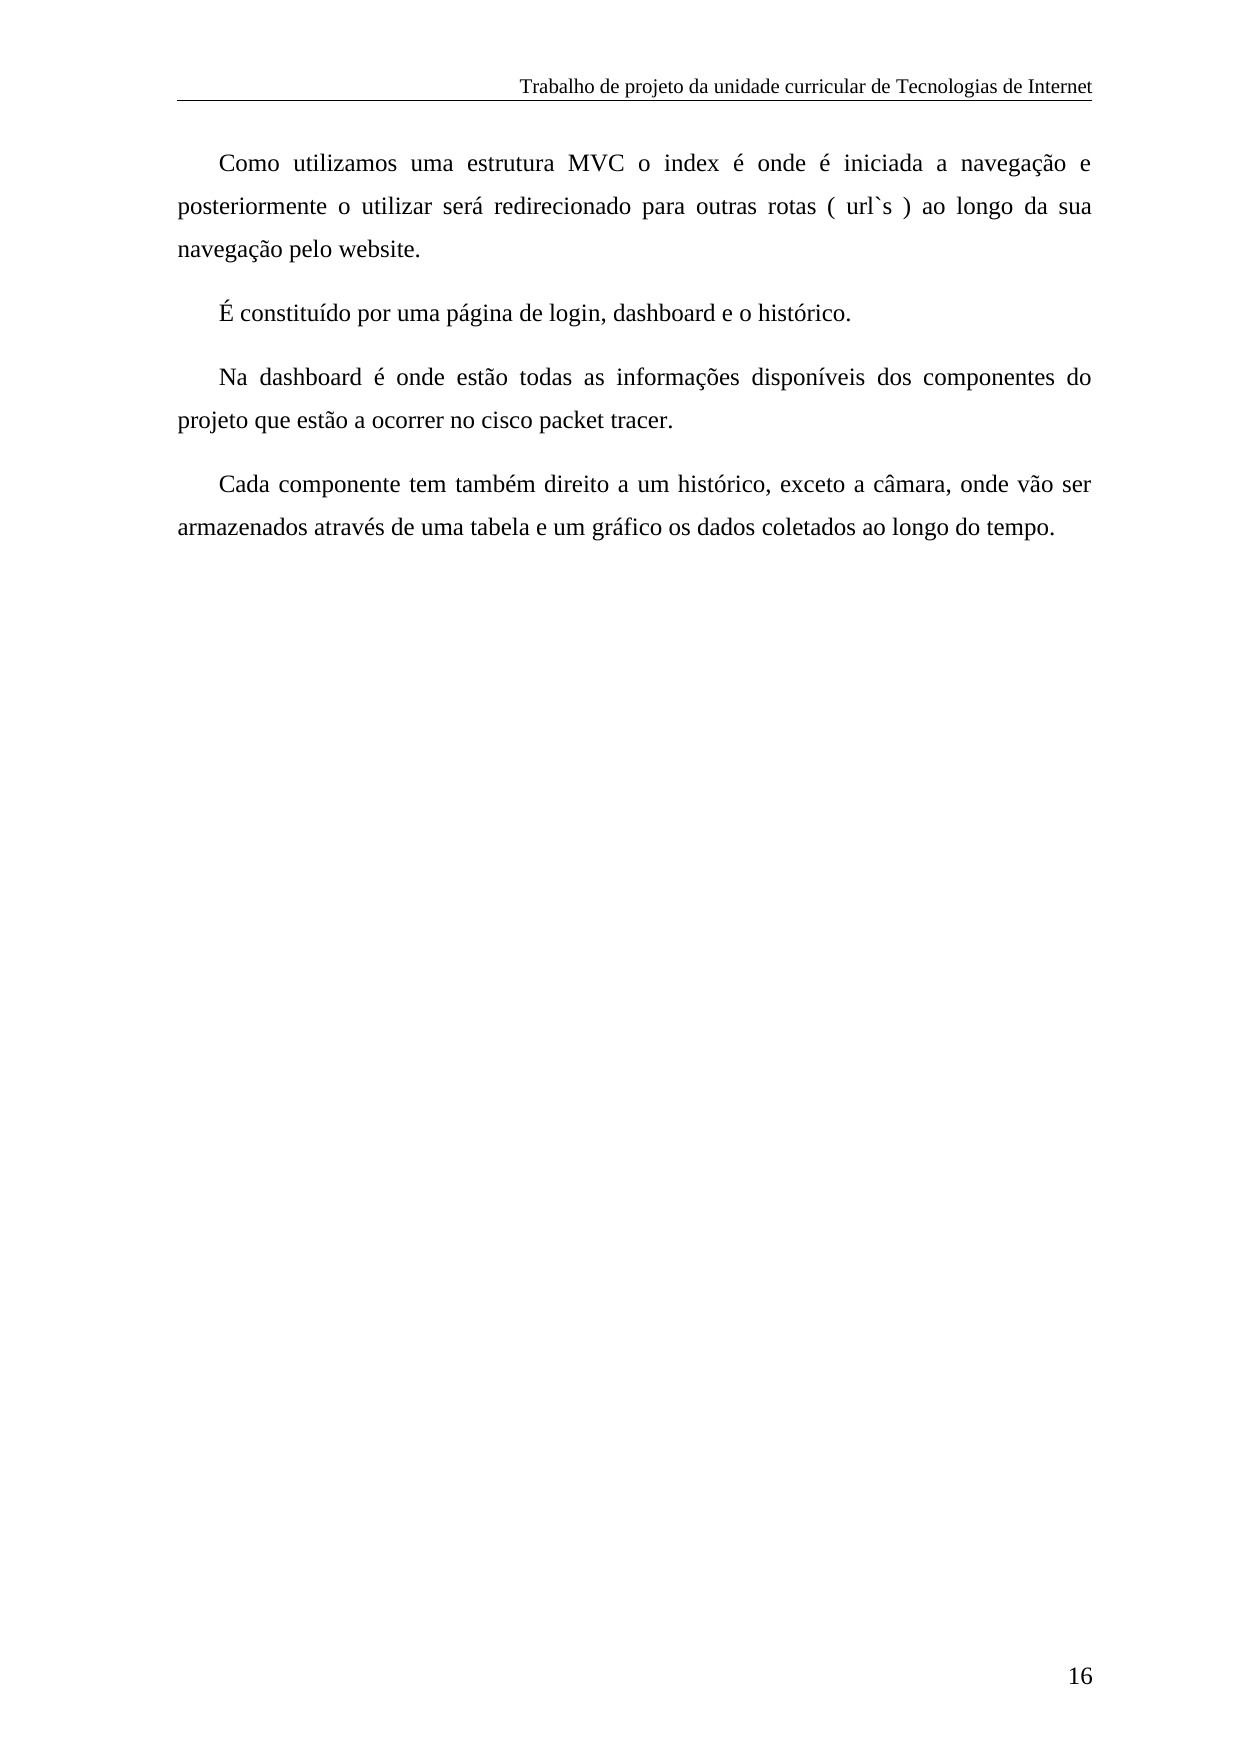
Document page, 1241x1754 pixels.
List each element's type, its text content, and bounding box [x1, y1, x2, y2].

text Como utilizamos uma estrutura MVC o index é onde é iniciada a navegação e posteriormente o utilizar será redirecionado para outras rotas ( url`s ) ao longo da sua navegação pelo website. [177, 148, 1092, 263]
text Na dashboard é onde estão todas as informações disponíveis dos componentes do projeto que estão a ocorrer no cisco packet tracer. [177, 362, 1092, 434]
text É constituído por uma página de login, dashboard e o histórico. [177, 298, 1092, 327]
text Cada componente tem também direito a um histórico, exceto a câmara, onde vão ser armazenados através de uma tabela e um gráfico os dados coletados ao longo do tempo. [177, 469, 1092, 541]
